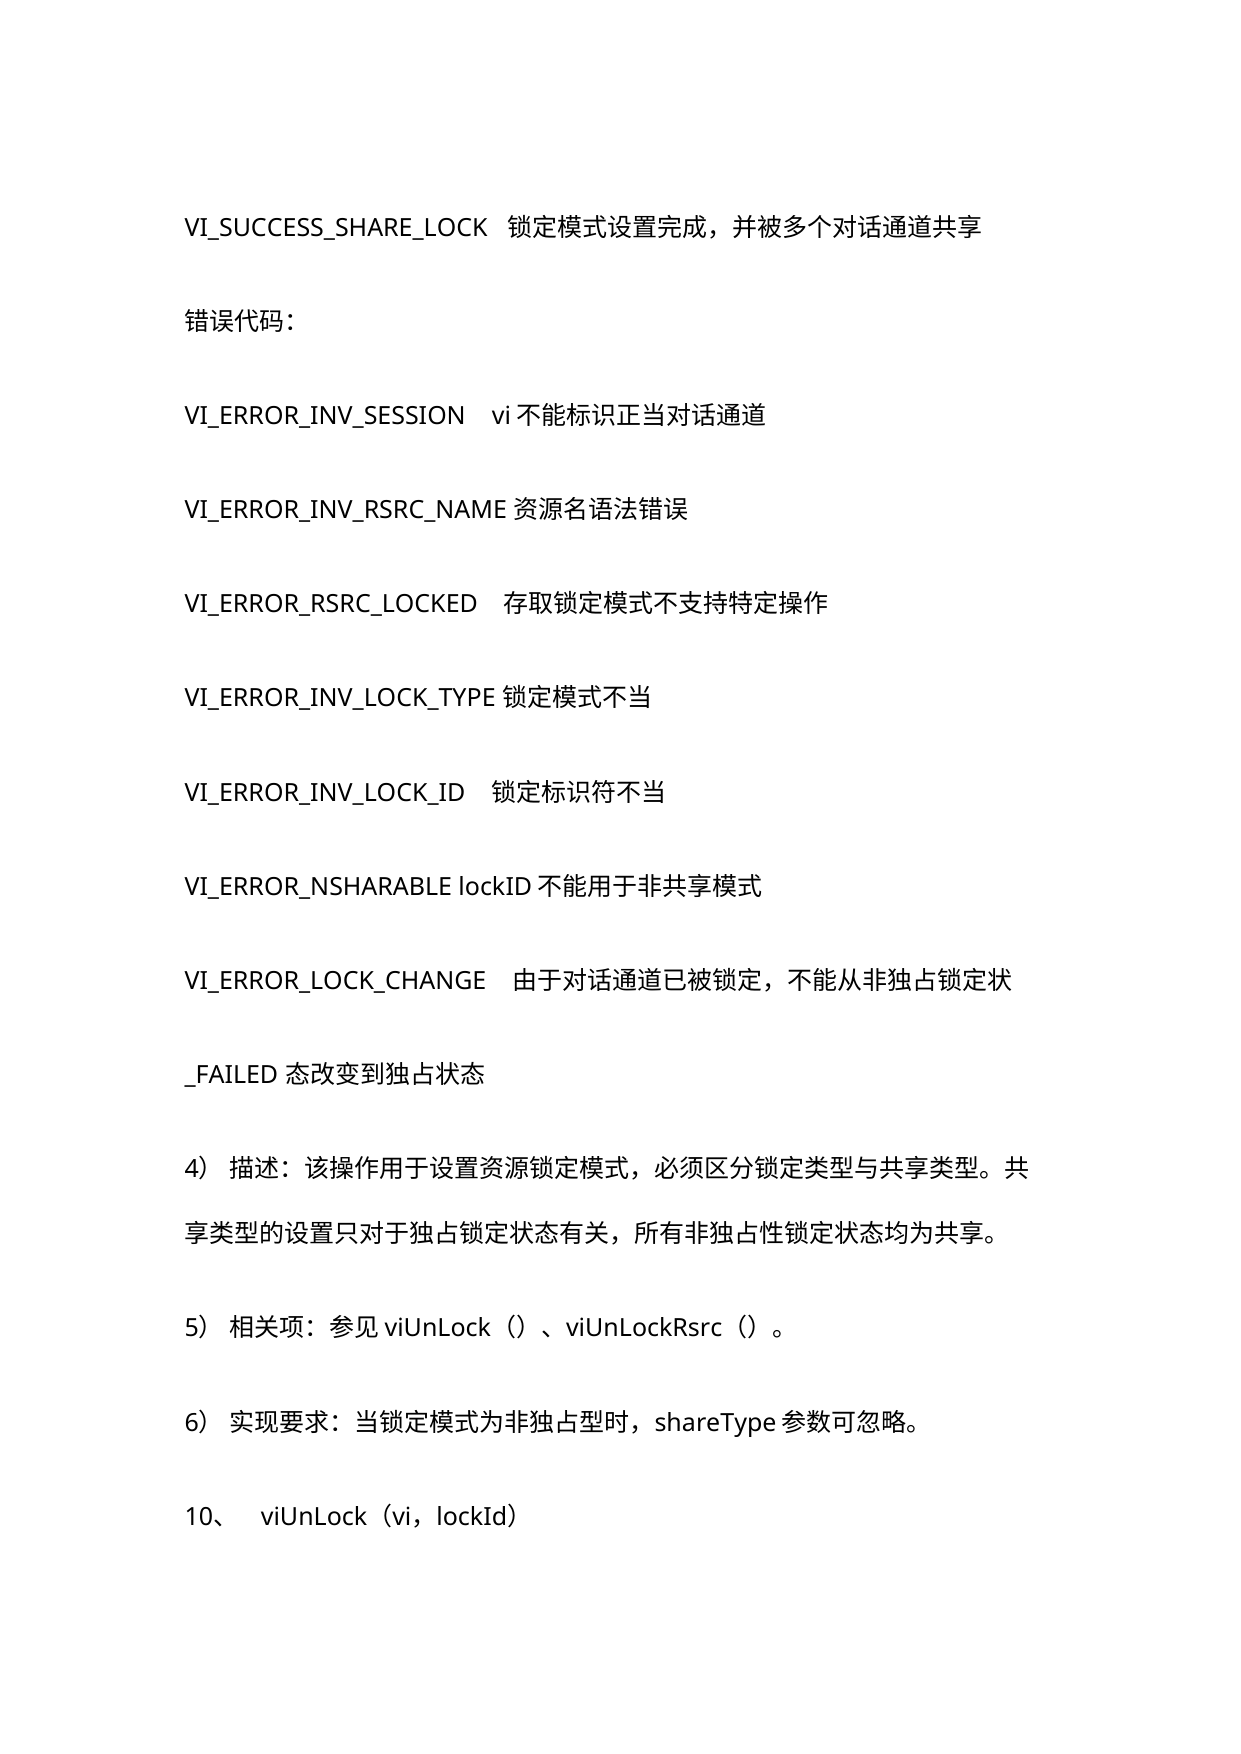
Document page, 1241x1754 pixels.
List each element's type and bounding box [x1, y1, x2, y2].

table_header [183, 162, 1048, 1578]
